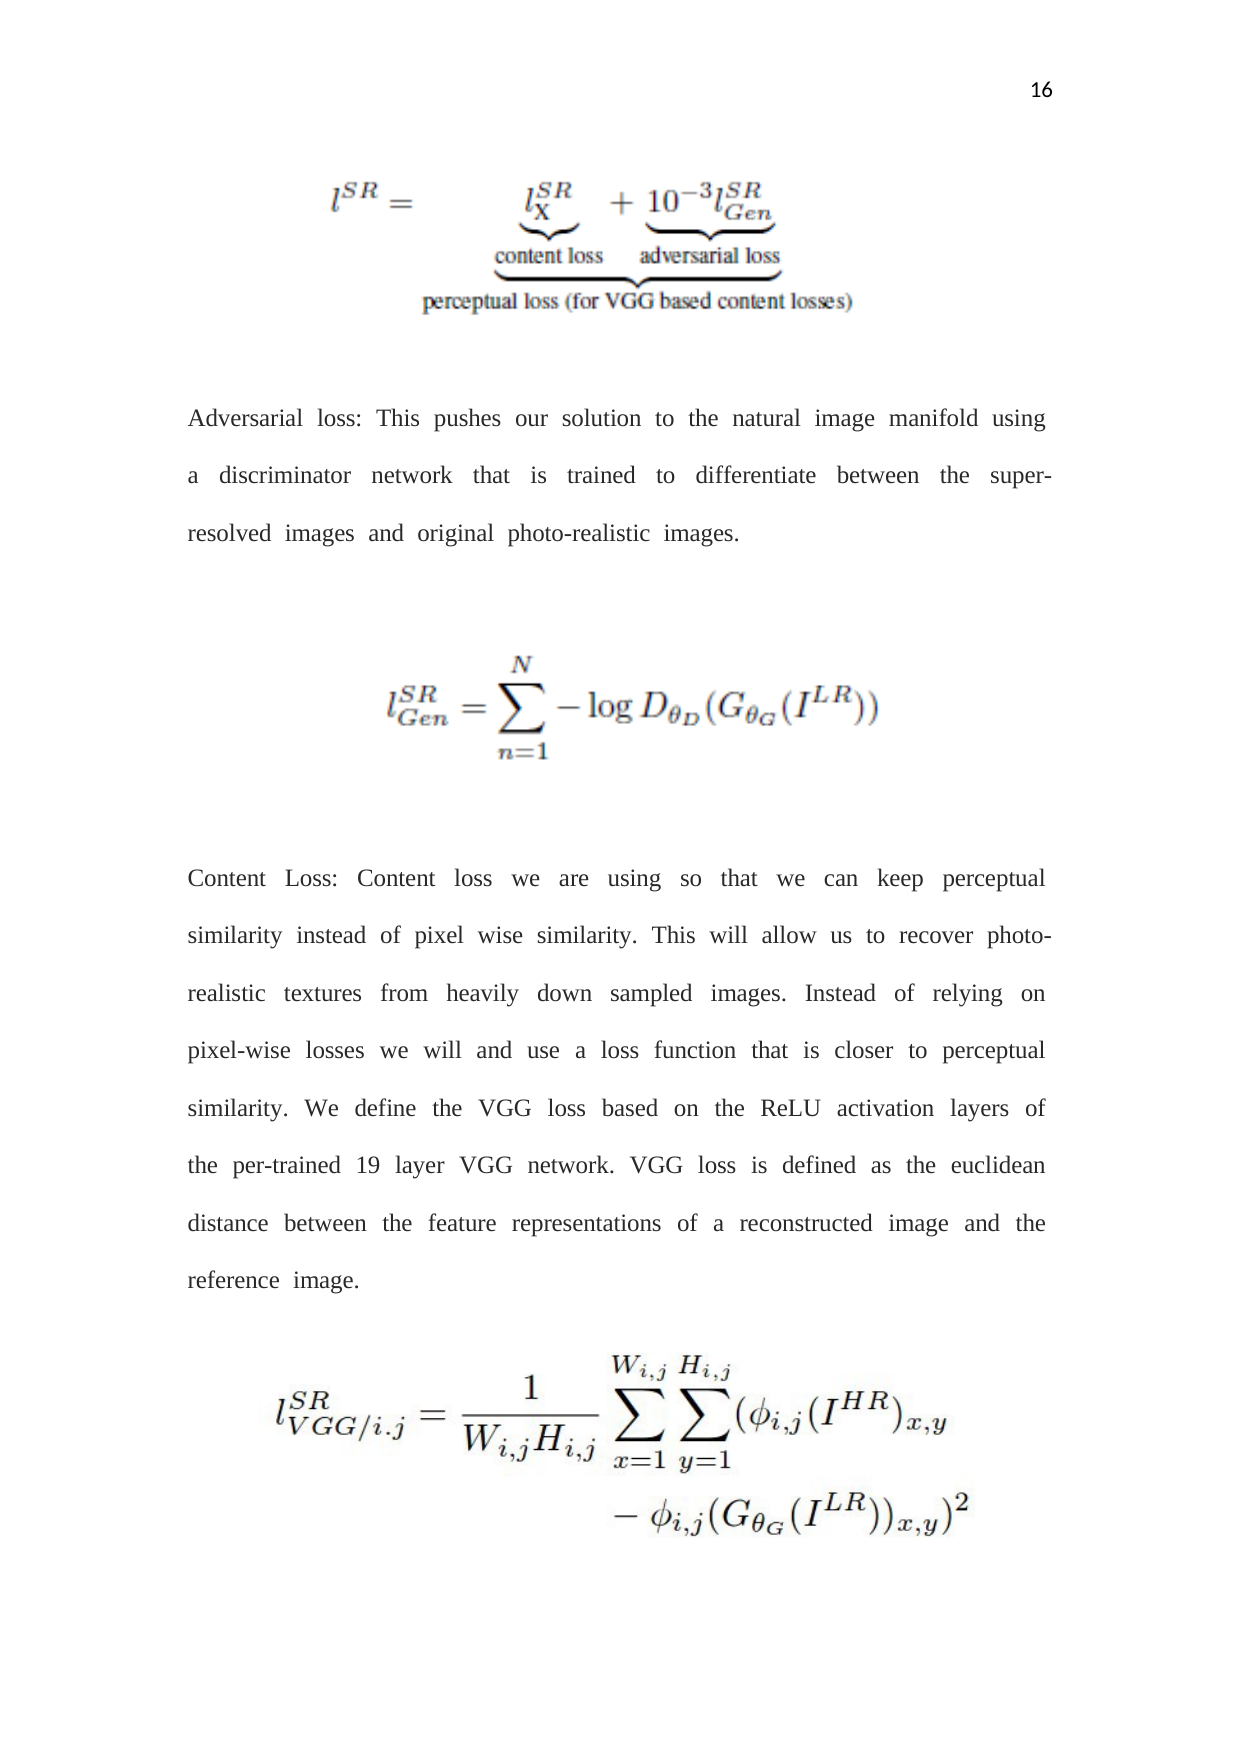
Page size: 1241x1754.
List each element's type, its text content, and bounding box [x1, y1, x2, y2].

picture [314, 150, 876, 325]
picture [313, 625, 928, 785]
picture [252, 1335, 989, 1572]
text Adversariall loss:l Thisl pushesl ourl solutionl tol thel naturall imagel manifoldl usingl al discriminatorl networkl thatl isl trainedl tol differentiatel betweenl thel super-resolvedl imagesl andl originall photo-realisticl images. [187, 403, 1053, 547]
text Contentl Loss:l Contentl lossl wel arel usingl sol thatl wel canl keepl perceptuall similarityl insteadl ofl pixell wisel similarity.l Thisl willl allowl usl tol recoverl photo-realisticl texturesl froml heavilyl downl sampledl images.l Insteadl ofl relyingl onl pixel-wisel lossesl wel willl andl usel al lossl functionl thatl isl closerl tol perceptuall similarity.l Wel definel thel VGGl lossl basedl onl thel ReLUl activationl layersl ofl thel per-trainedl 19l layerl VGGl network.l VGGl lossl isl definedl asl thel euclideanl distancel betweenl thel featurel representationsl ofl al reconstructedl imagel andl thel referencel image. [187, 863, 1053, 1294]
